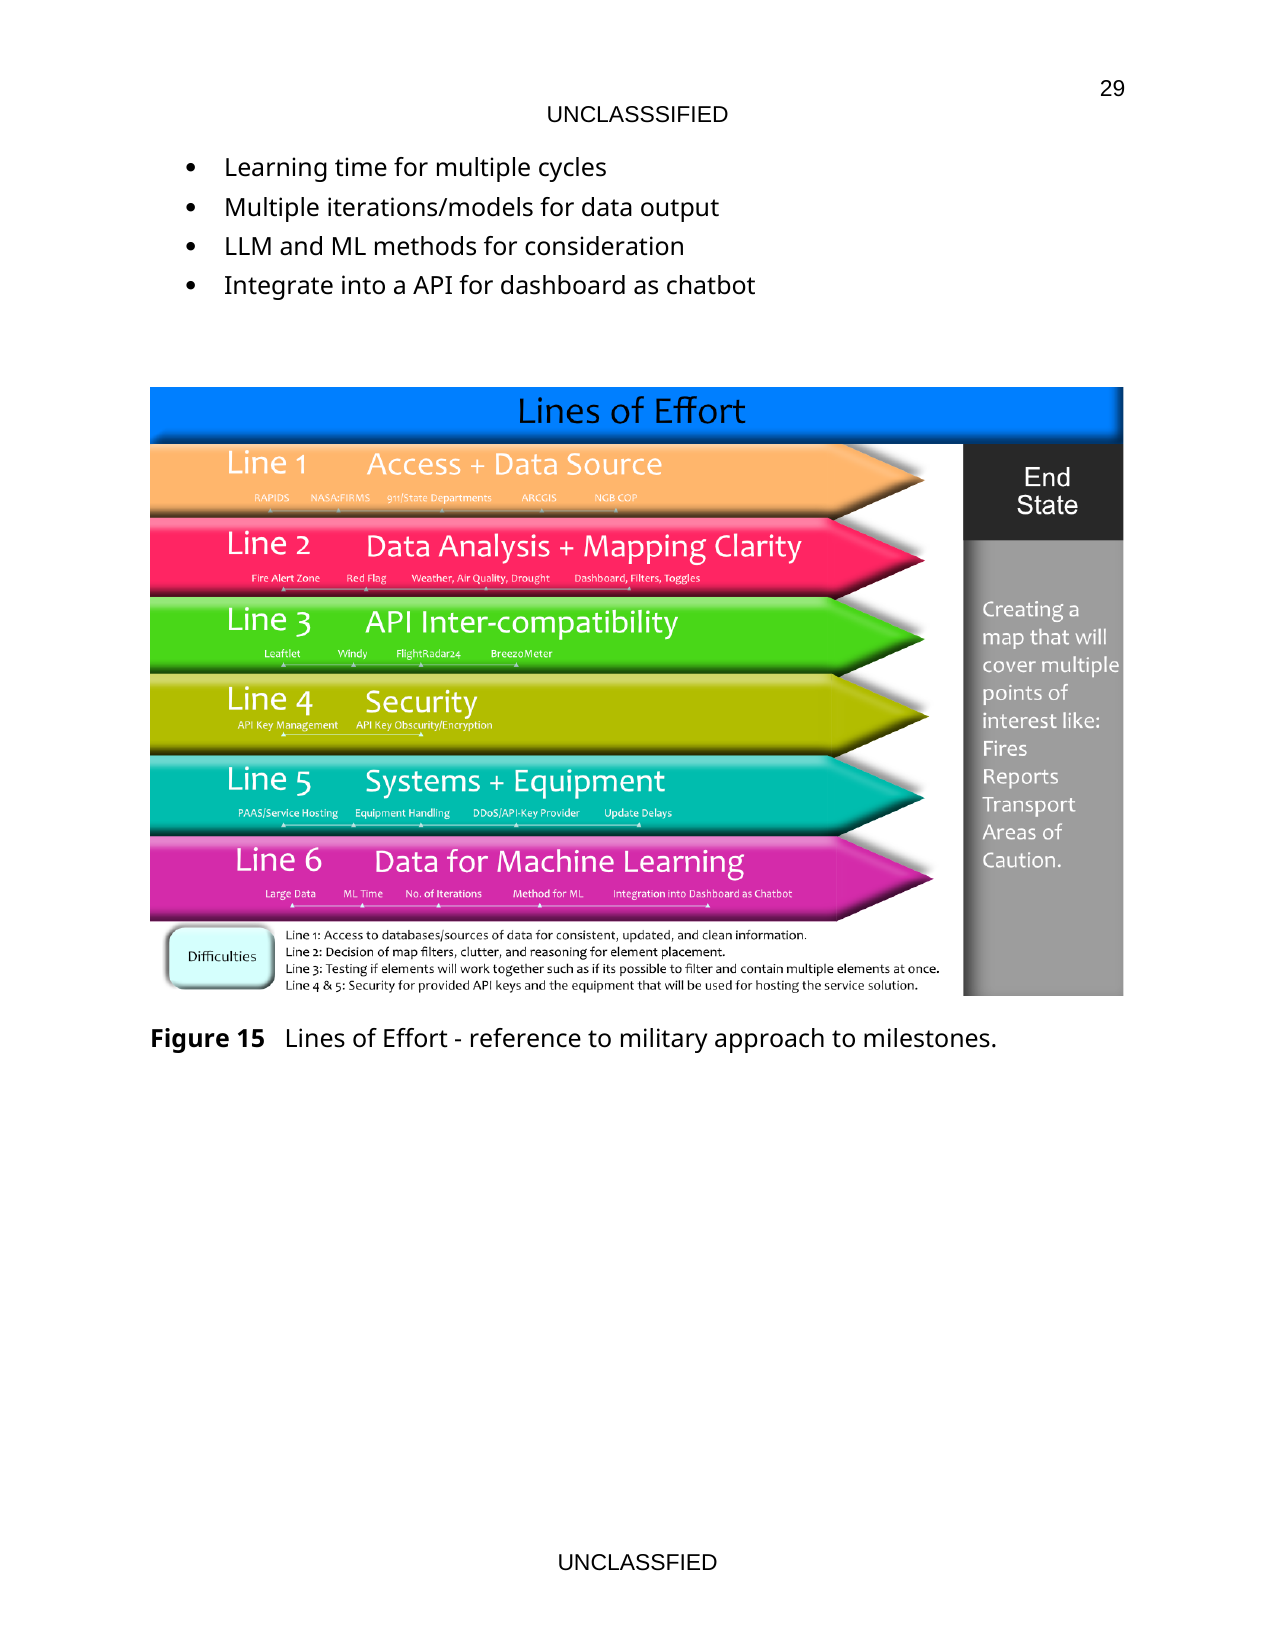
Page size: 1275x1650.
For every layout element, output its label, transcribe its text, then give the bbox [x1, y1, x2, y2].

list Learning time for multiple cycles [186, 150, 1125, 184]
list Integrate into a API for dashboard as chatbot [186, 267, 1125, 302]
text Figure 15 Lines of Effort - reference to military approach to milestones. [150, 1021, 1125, 1054]
picture [150, 387, 1124, 996]
list Multiple iterations/models for data output [186, 189, 1125, 223]
list LLM and ML methods for consideration [186, 228, 1125, 262]
